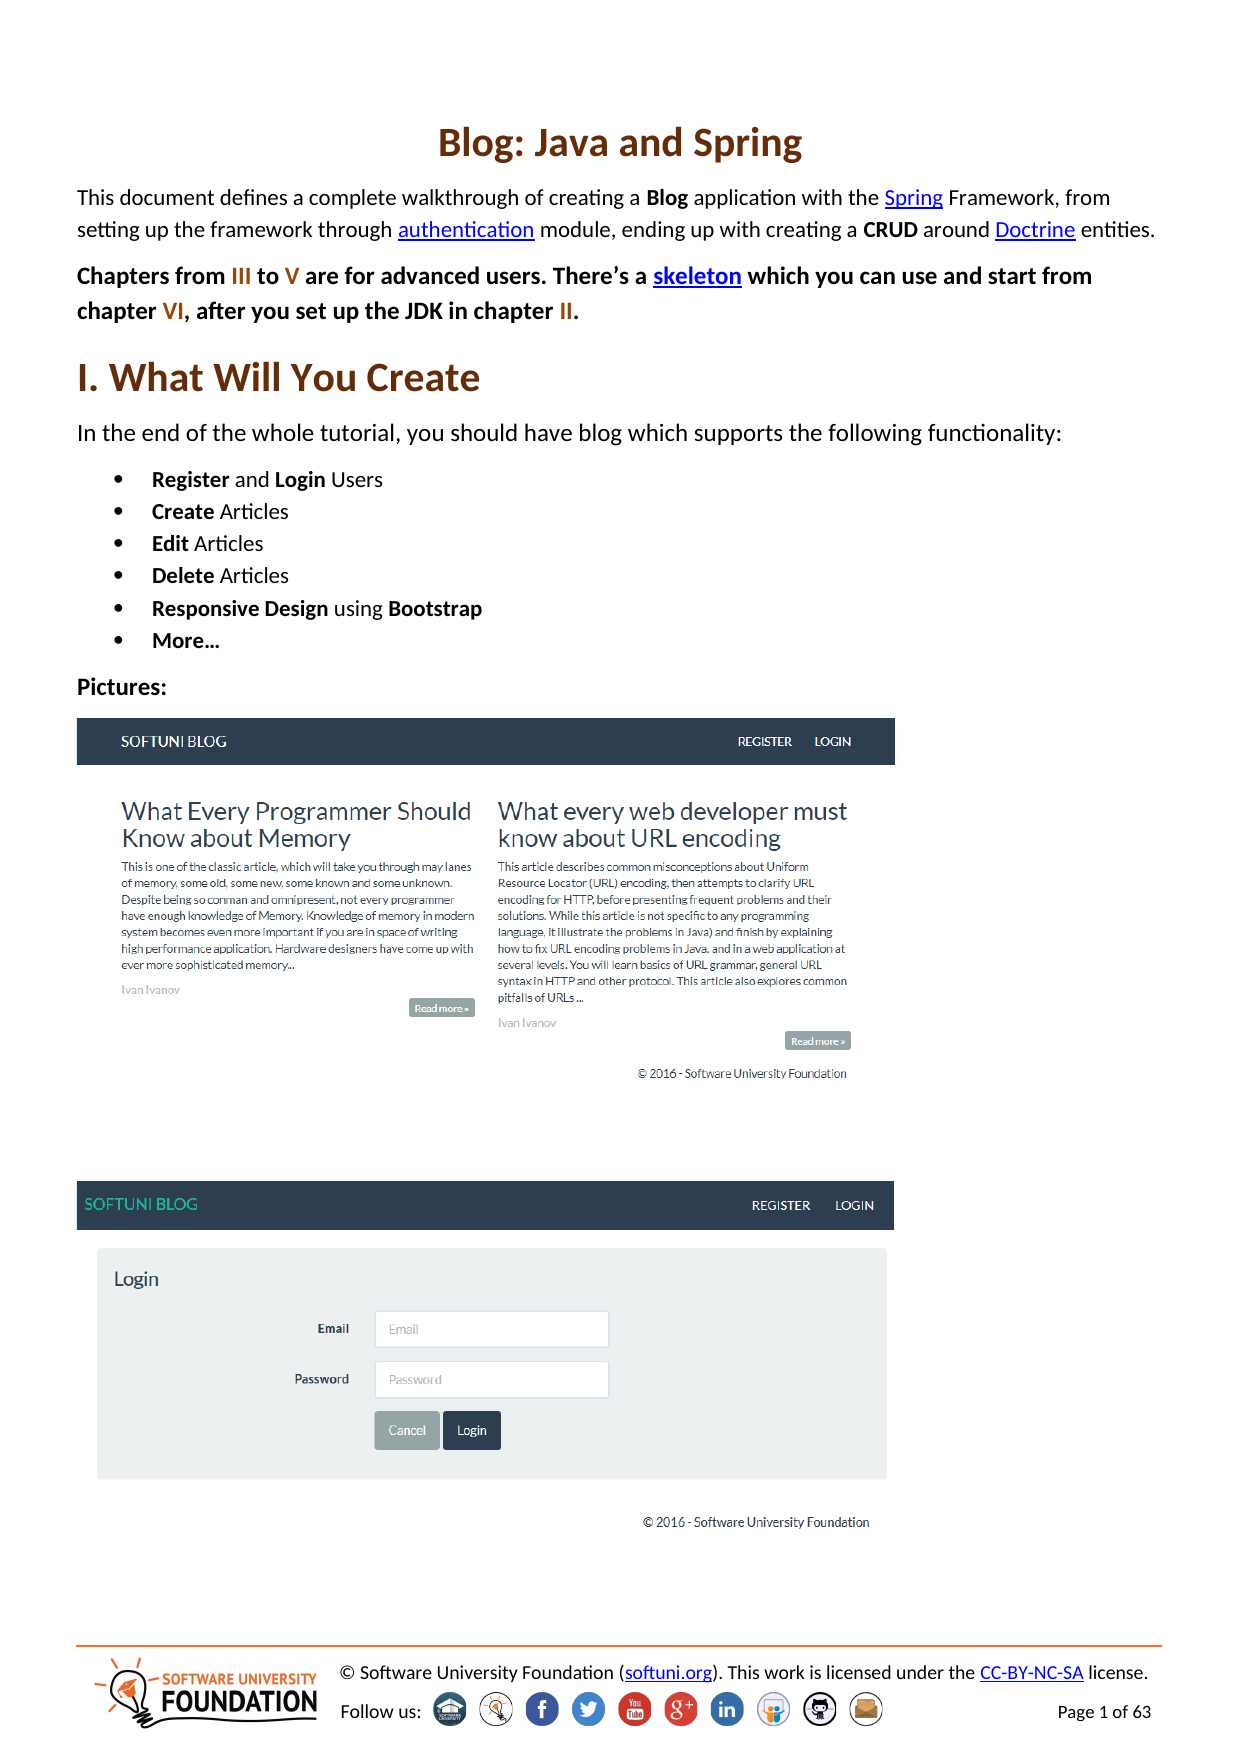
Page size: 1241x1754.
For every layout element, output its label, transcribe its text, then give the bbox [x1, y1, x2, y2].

picture [525, 1692, 559, 1726]
picture [618, 1692, 652, 1726]
picture [803, 1692, 837, 1726]
text This document defines a complete walkthrough of creating a Blog application with the Spring Framework, from setting up the framework through authentication module, ending up with creating a CRUD around Doctrine entities. [77, 183, 1163, 243]
picture [93, 1656, 317, 1729]
picture [849, 1692, 883, 1726]
list Delete Articles [114, 562, 1163, 589]
list Register and Login Users [114, 465, 1163, 493]
picture [76, 1181, 894, 1543]
picture [76, 718, 895, 1165]
picture [710, 1692, 744, 1726]
text Chapters from III to V are for advanced users. There’s a skeleton which you can use and start from chapter VI, after you set up the JDK in chapter II. [77, 260, 1163, 325]
text Pictures: [77, 671, 1163, 701]
picture [757, 1692, 790, 1726]
list Responsive Design using Bootstrap [114, 594, 1163, 622]
list More… [114, 626, 1163, 654]
picture [479, 1692, 513, 1726]
list Create Articles [114, 497, 1163, 525]
subtitle Blog: Java and Spring [77, 116, 1163, 167]
text In the end of the whole tutorial, you should have blog which supports the following functionality: [77, 417, 1163, 448]
picture [664, 1692, 698, 1726]
list Edit Articles [114, 529, 1163, 557]
subtitle What Will You Create [77, 351, 1163, 402]
picture [572, 1692, 605, 1726]
picture [433, 1692, 467, 1726]
